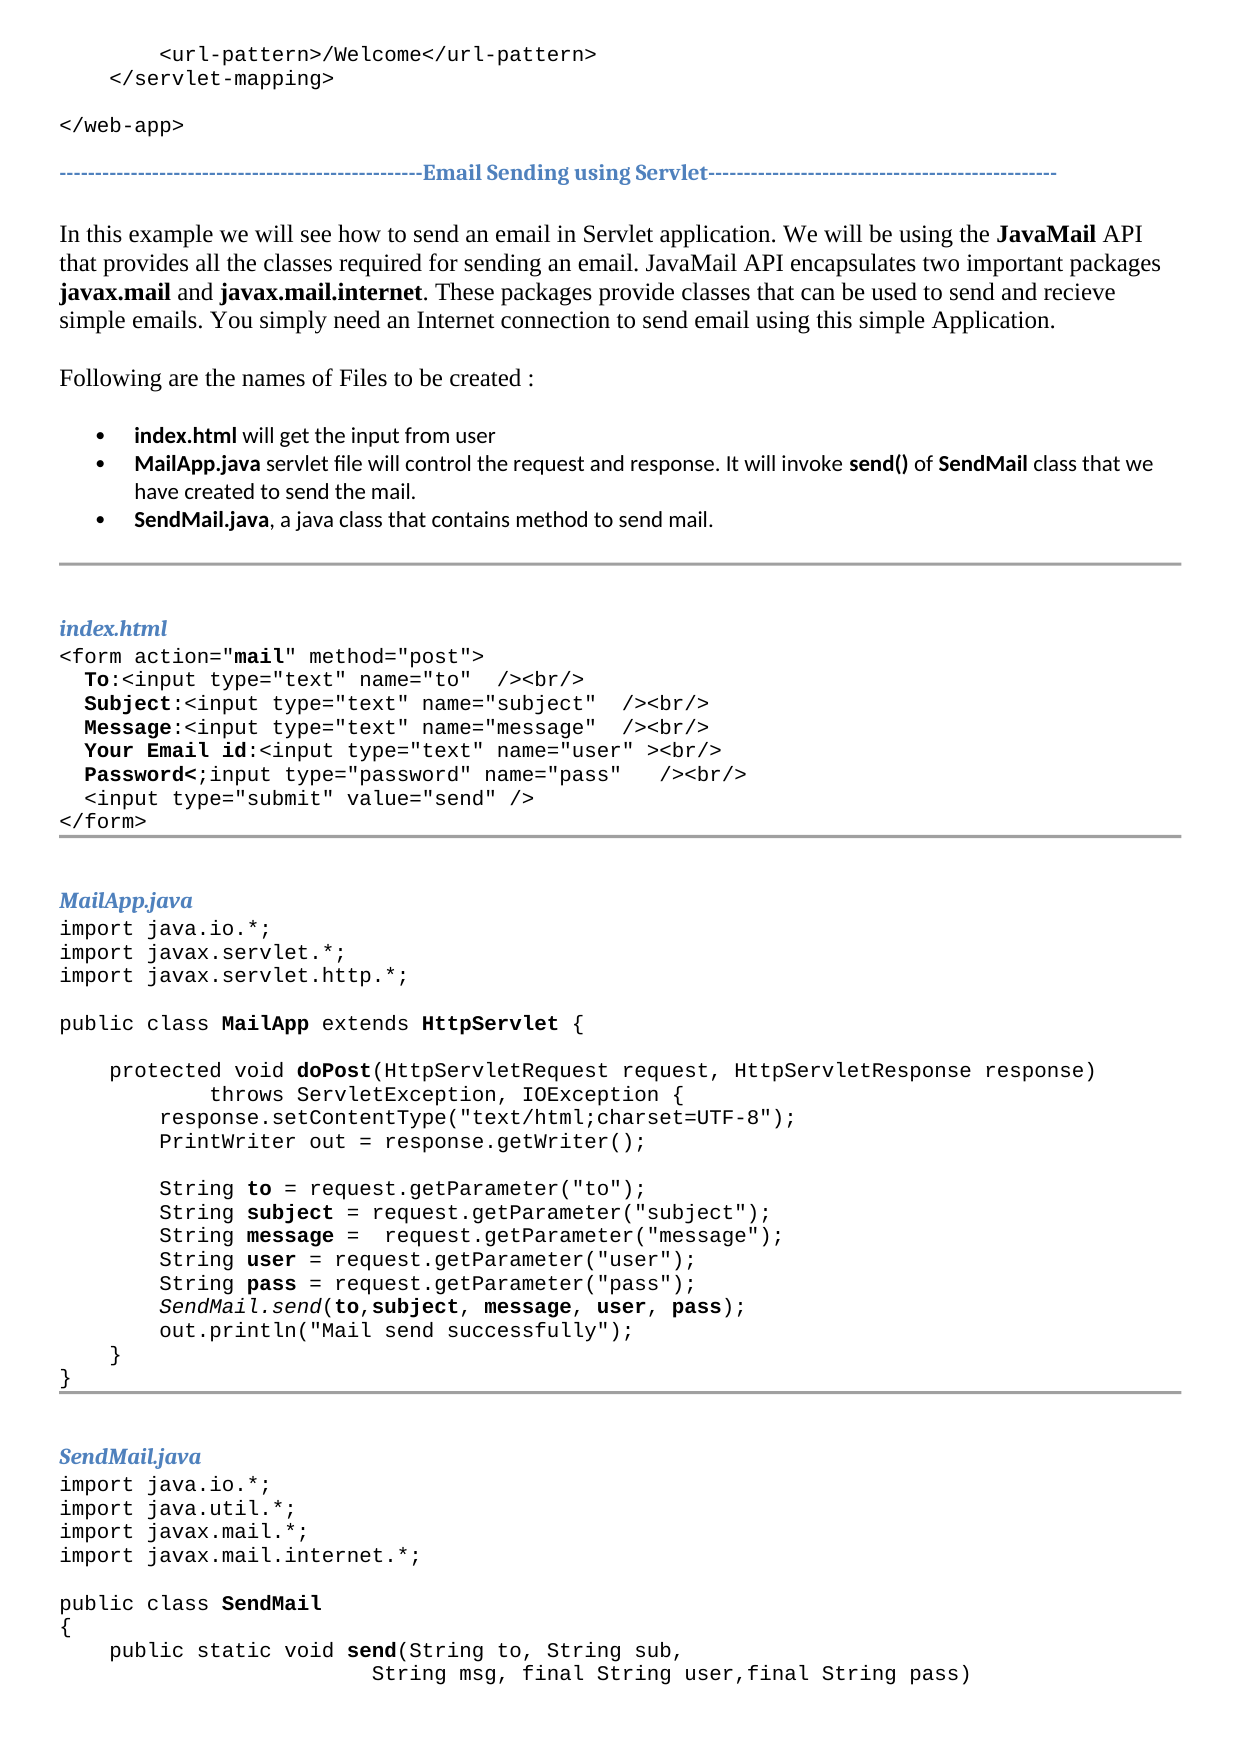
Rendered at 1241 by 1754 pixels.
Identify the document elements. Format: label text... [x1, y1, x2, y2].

text response.setContentType("text/html;charset=UTF-8"); [59, 1107, 1181, 1131]
subtitle MailApp.java [59, 888, 1181, 914]
text import java.util.*; [59, 1498, 1181, 1522]
text Subject:<input type="text" name="subject" /><br/> [59, 693, 1181, 717]
text } [59, 1367, 1181, 1391]
text Your Email id:<input type="text" name="user" ><br/> [59, 740, 1181, 764]
text PrintWriter out = response.getWriter(); [59, 1131, 1181, 1154]
text import java.io.*; [59, 1474, 1181, 1498]
text String message = request.getParameter("message"); [59, 1226, 1181, 1249]
text { [59, 1616, 1181, 1640]
text To:<input type="text" name="to" /><br/> [59, 669, 1181, 693]
text String user = request.getParameter("user"); [59, 1249, 1181, 1273]
text import javax.servlet.http.*; [59, 965, 1181, 989]
text Following are the names of Files to be created : [59, 363, 1181, 392]
subtitle SendMail.java [59, 1444, 1181, 1470]
text Password<;input type="password" name="pass" /><br/> [59, 764, 1181, 788]
text import javax.mail.internet.*; [59, 1545, 1181, 1569]
text String to = request.getParameter("to"); [59, 1178, 1181, 1202]
text public static void send(String to, String sub, [59, 1640, 1181, 1663]
text <input type="submit" value="send" /> [59, 788, 1181, 811]
text protected void doPost(HttpServletRequest request, HttpServletResponse response) [59, 1060, 1181, 1084]
text String msg, final String user,final String pass) [59, 1663, 1181, 1687]
text SendMail.send(to,subject, message, user, pass); [59, 1296, 1181, 1320]
text import javax.mail.*; [59, 1522, 1181, 1545]
list SendMail.java, a java class that contains method to send mail. [97, 505, 1181, 533]
text </form> [59, 811, 1181, 834]
text String subject = request.getParameter("subject"); [59, 1202, 1181, 1226]
text Message:<input type="text" name="message" /><br/> [59, 717, 1181, 740]
text In this example we will see how to send an email in Servlet application. We will be using the JavaMail API that provides all the classes required for sending an email. JavaMail API encapsulates two important packages javax.mail and javax.mail.internet. These packages provide classes that can be used to send and recieve simple emails. You simply need an Internet connection to send email using this simple Application. [59, 219, 1181, 334]
text import javax.servlet.*; [59, 942, 1181, 965]
subtitle index.html [59, 616, 1181, 642]
text <url-pattern>/Welcome</url-pattern> [59, 44, 1181, 68]
text import java.io.*; [59, 918, 1181, 942]
text } [59, 1344, 1181, 1367]
text <form action="mail" method="post"> [59, 646, 1181, 669]
text public class SendMail [59, 1592, 1181, 1616]
text </servlet-mapping> [59, 68, 1181, 92]
list MailApp.java servlet file will control the request and response. It will invoke send() of SendMail class that we have created to send the mail. [97, 449, 1181, 505]
subtitle ---------------------------------------------------Email Sending using Servlet------------------------------------------------- [59, 160, 1181, 186]
list index.html will get the input from user [97, 421, 1181, 449]
text out.println("Mail send successfully"); [59, 1320, 1181, 1344]
text public class MailApp extends HttpServlet { [59, 1013, 1181, 1036]
text String pass = request.getParameter("pass"); [59, 1273, 1181, 1296]
text </web-app> [59, 115, 1181, 139]
text throws ServletException, IOException { [59, 1084, 1181, 1107]
